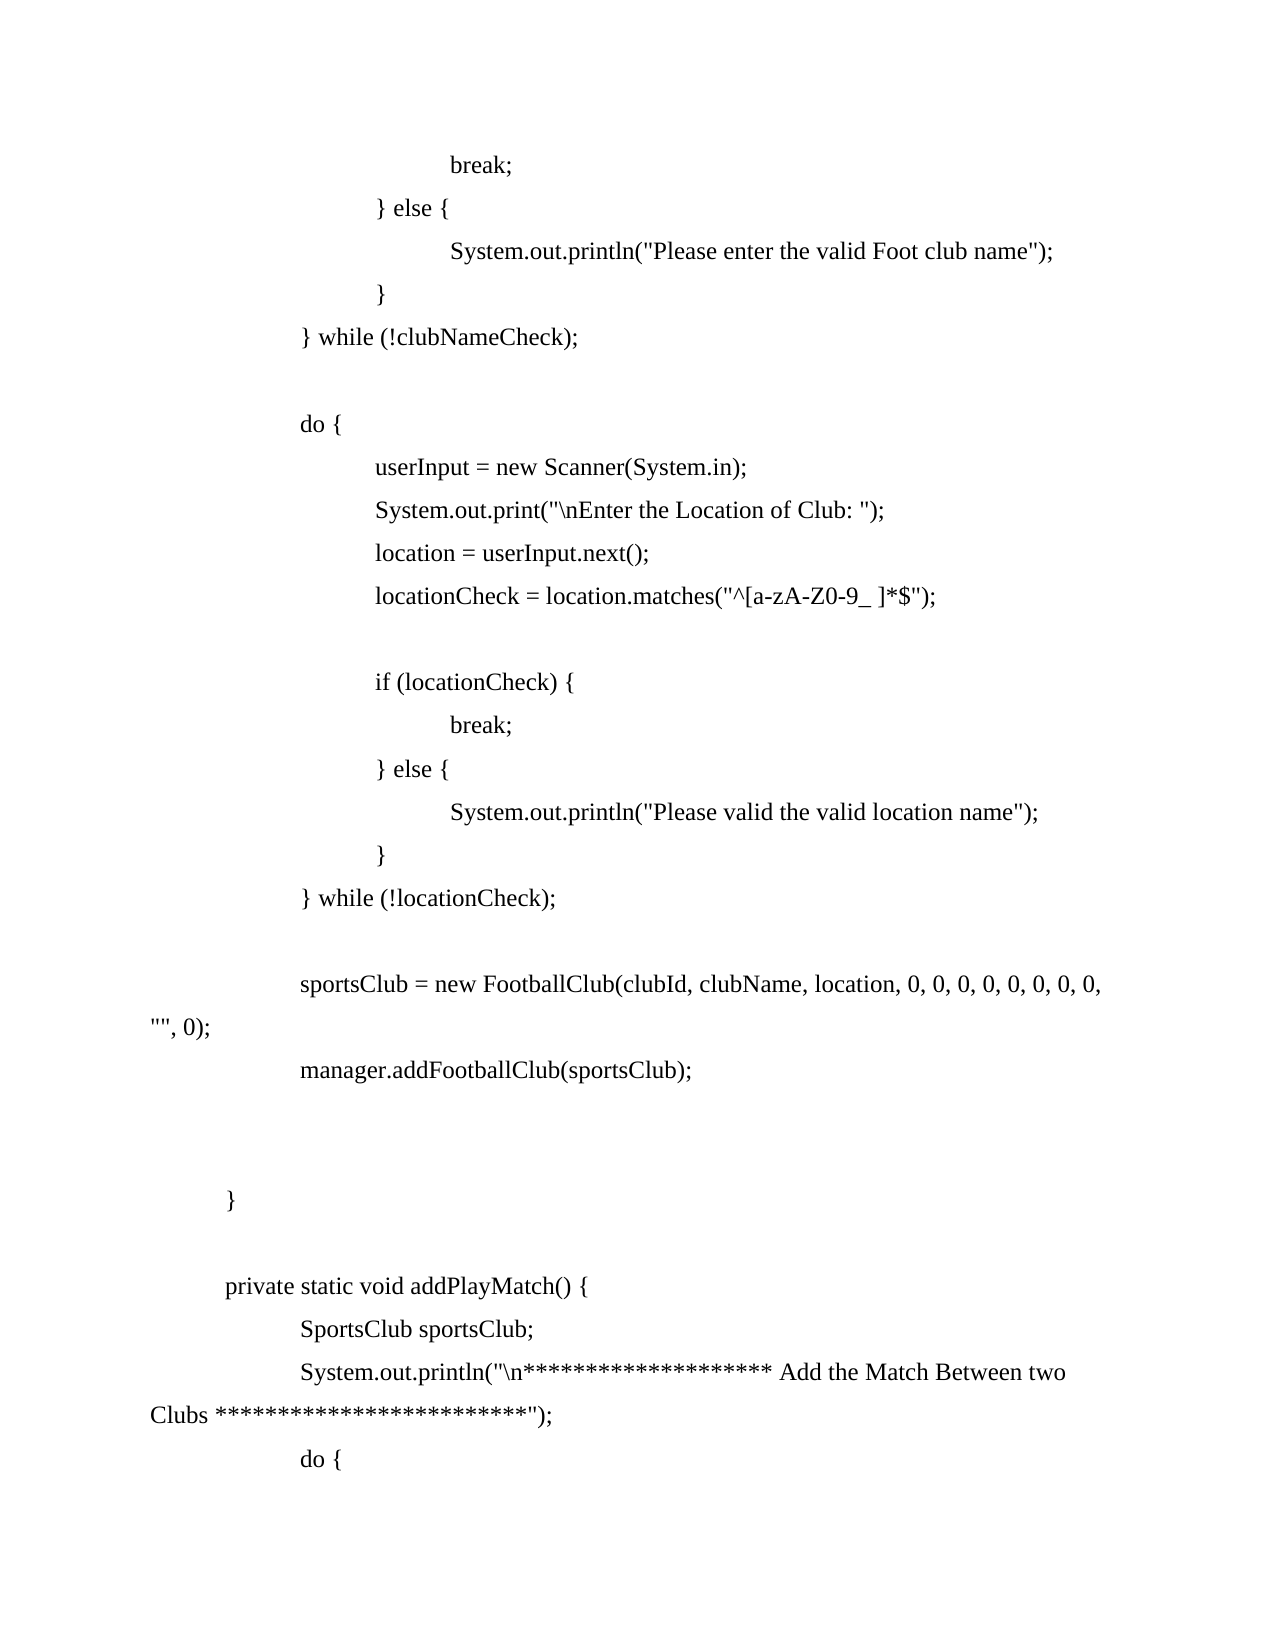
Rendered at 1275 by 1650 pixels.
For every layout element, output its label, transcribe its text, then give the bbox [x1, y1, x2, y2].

text break; [150, 711, 1125, 739]
text if (locationCheck) { [150, 667, 1125, 696]
text System.out.println("Please enter the valid Foot club name"); [150, 236, 1125, 265]
text manager.addFootballClub(sportsClub); [150, 1056, 1125, 1084]
text do { [150, 409, 1125, 437]
text } [150, 1185, 1125, 1214]
text locationCheck = location.matches("^[a-zA-Z0-9_ ]*$"); [150, 581, 1125, 610]
text sportsClub = new FootballClub(clubId, clubName, location, 0, 0, 0, 0, 0, 0, 0, 0, "", 0); [150, 969, 1125, 1041]
text userInput = new Scanner(System.in); [150, 452, 1125, 481]
text System.out.print("\nEnter the Location of Club: "); [150, 495, 1125, 524]
text } [150, 840, 1125, 869]
text } while (!locationCheck); [150, 883, 1125, 912]
text System.out.println("\n******************** Add the Match Between two Clubs *************************"); [150, 1357, 1125, 1429]
text SportsClub sportsClub; [150, 1314, 1125, 1343]
text } else { [150, 754, 1125, 782]
text do { [150, 1444, 1125, 1472]
text location = userInput.next(); [150, 538, 1125, 567]
text break; [150, 150, 1125, 179]
text } else { [150, 193, 1125, 222]
text } while (!clubNameCheck); [150, 322, 1125, 351]
text } [150, 279, 1125, 308]
text System.out.println("Please valid the valid location name"); [150, 797, 1125, 826]
text private static void addPlayMatch() { [150, 1271, 1125, 1300]
